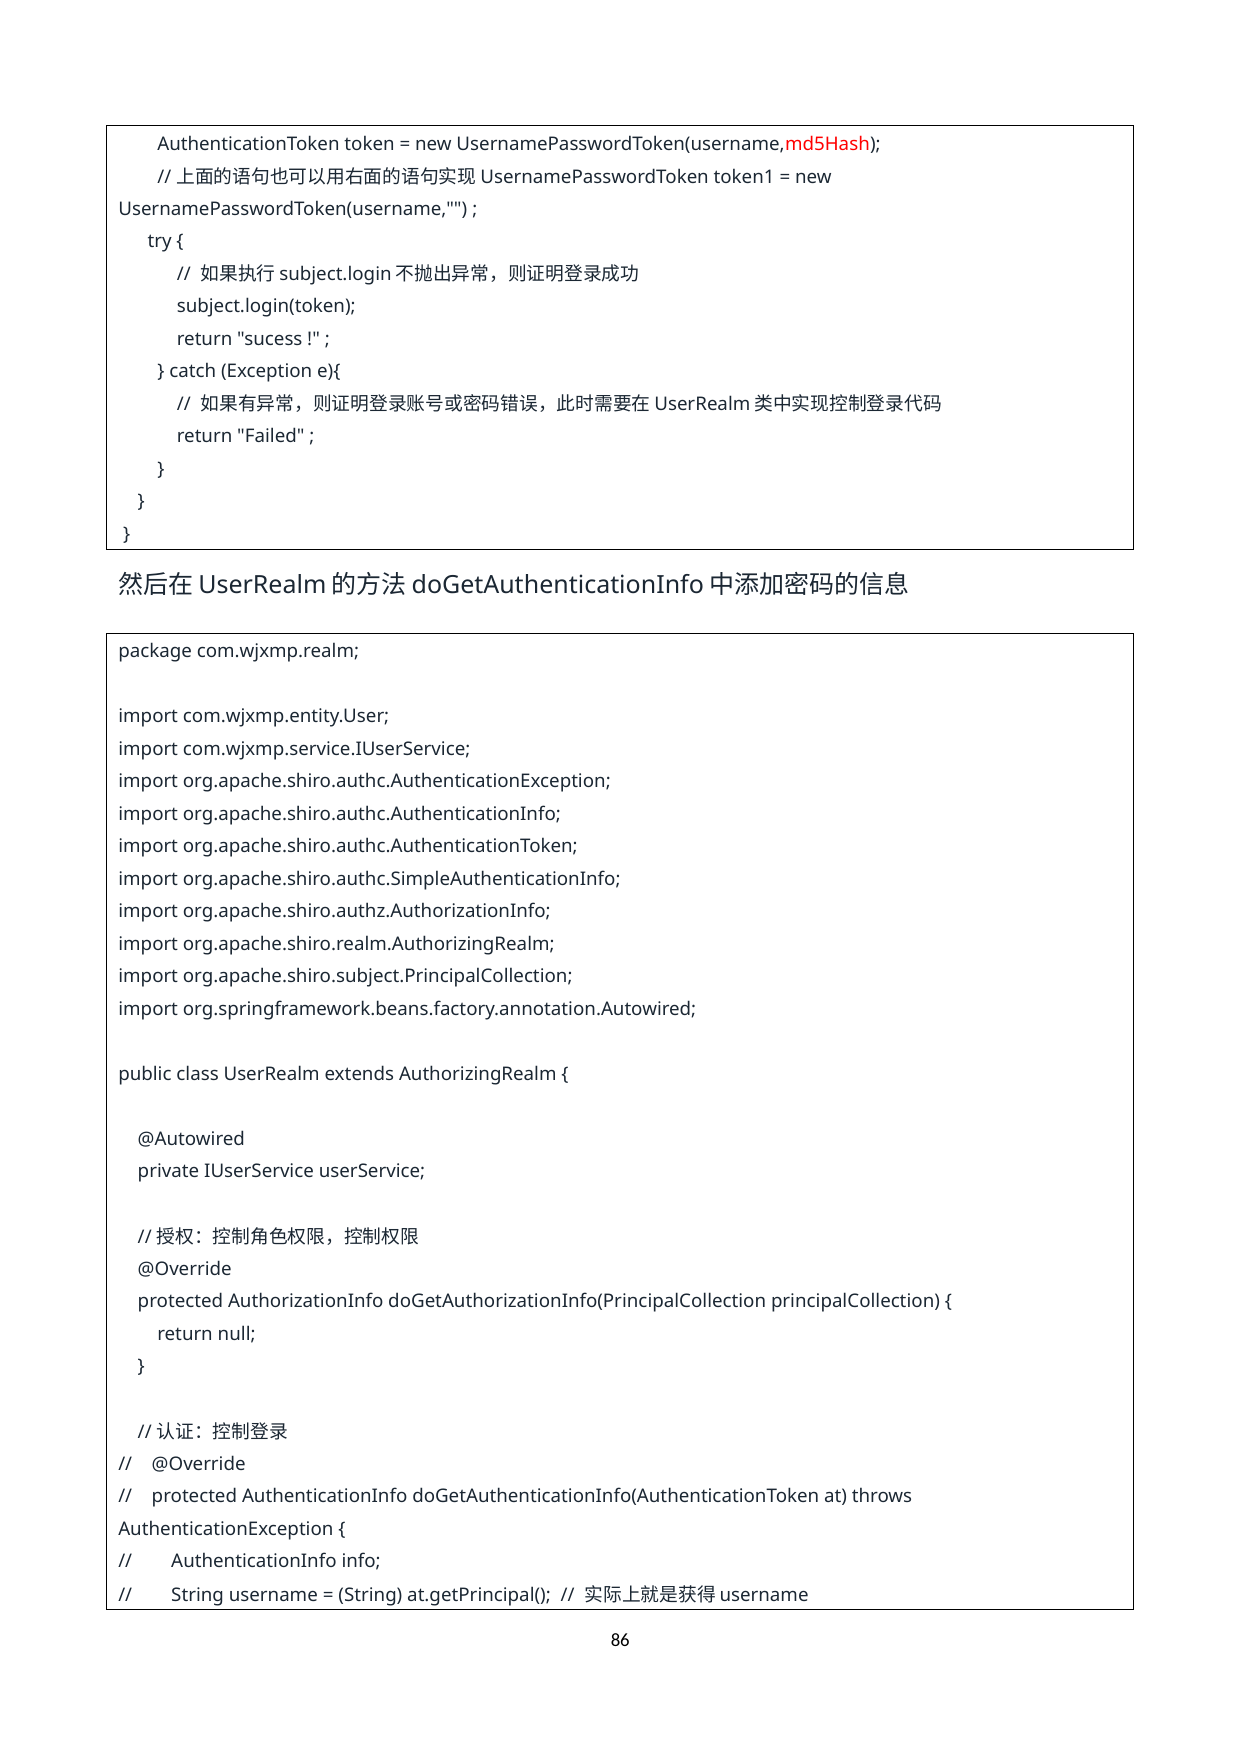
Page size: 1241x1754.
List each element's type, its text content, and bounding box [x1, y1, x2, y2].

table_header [107, 634, 1133, 1609]
text 然后在UserRealm的方法doGetAuthenticationInfo中添加密码的信息 [118, 550, 1122, 615]
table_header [107, 126, 1133, 549]
